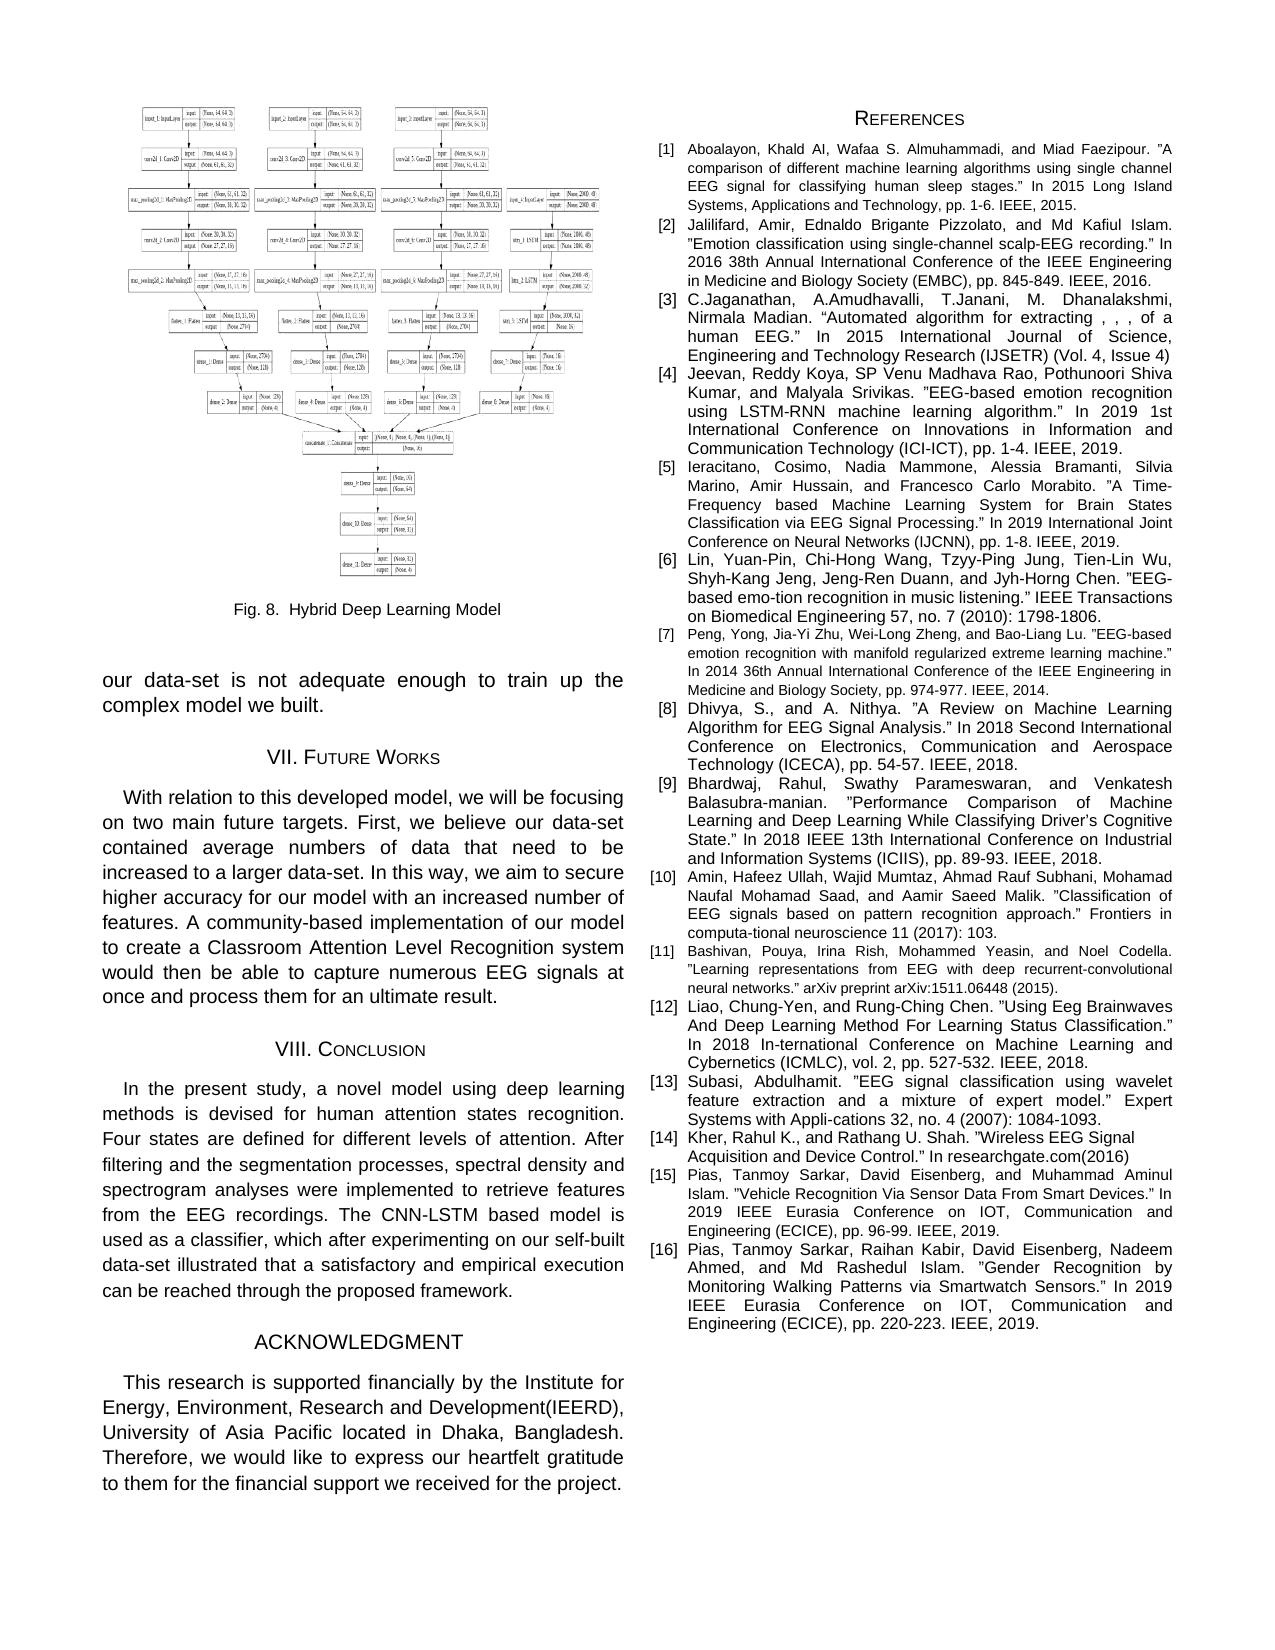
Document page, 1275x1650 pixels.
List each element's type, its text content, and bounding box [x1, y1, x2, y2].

text With relation to this developed model, we will be focusing on two main future targets. First, we believe our data-set contained average numbers of data that need to be increased to a larger data-set. In this way, we aim to secure higher accuracy for our model with an increased number of features. A community-based implementation of our model to create a Classroom Attention Level Recognition system would then be able to capture numerous EEG signals at once and process them for an ultimate result. [102, 786, 625, 1008]
list Liao, Chung-Yen, and Rung-Ching Chen. ”Using Eeg Brainwaves And Deep Learning Method For Learning Status Classification.” In 2018 In-ternational Conference on Machine Learning and Cybernetics (ICMLC), vol. 2, pp. 527-532. IEEE, 2018. [650, 998, 1173, 1072]
list Kher, Rahul K., and Rathang U. Shah. ”Wireless EEG Signal Acquisition and Device Control.” In researchgate.com(2016) [650, 1129, 1173, 1166]
list Aboalayon, Khald AI, Wafaa S. Almuhammadi, and Miad Faezipour. ”A comparison of different machine learning algorithms using single channel EEG signal for classifying human sleep stages.” In 2015 Long Island Systems, Applications and Technology, pp. 1-6. IEEE, 2015. [658, 140, 1173, 214]
list Bashivan, Pouya, Irina Rish, Mohammed Yeasin, and Noel Codella. ”Learning representations from EEG with deep recurrent-convolutional neural networks.” arXiv preprint arXiv:1511.06448 (2015). [650, 942, 1173, 996]
picture [127, 105, 600, 578]
list Pias, Tanmoy Sarkar, David Eisenberg, and Muhammad Aminul Islam. ”Vehicle Recognition Via Sensor Data From Smart Devices.” In 2019 IEEE Eurasia Conference on IOT, Communication and Engineering (ECICE), pp. 96-99. IEEE, 2019. [650, 1166, 1173, 1239]
list Pias, Tanmoy Sarkar, Raihan Kabir, David Eisenberg, Nadeem Ahmed, and Md Rashedul Islam. ”Gender Recognition by Monitoring Walking Patterns via Smartwatch Sensors.” In 2019 IEEE Eurasia Conference on IOT, Communication and Engineering (ECICE), pp. 220-223. IEEE, 2019. [650, 1240, 1173, 1333]
text Fig. 8. Hybrid Deep Learning Model [233, 600, 625, 619]
text In the present study, a novel model using deep learning methods is devised for human attention states recognition. Four states are defined for different levels of attention. After filtering and the segmentation processes, spectral density and spectrogram analyses were implemented to retrieve features from the EEG recordings. The CNN-LSTM based model is used as a classifier, which after experimenting on our self-built data-set illustrated that a satisfactory and empirical execution can be reached through the proposed framework. [102, 1078, 625, 1301]
list Subasi, Abdulhamit. ”EEG signal classification using wavelet feature extraction and a mixture of expert model.” Expert Systems with Appli-cations 32, no. 4 (2007): 1084-1093. [650, 1073, 1173, 1128]
list Jalilifard, Amir, Ednaldo Brigante Pizzolato, and Md Kafiul Islam. ”Emotion classification using single-channel scalp-EEG recording.” In 2016 38th Annual International Conference of the IEEE Engineering in Medicine and Biology Society (EMBC), pp. 845-849. IEEE, 2016. [658, 216, 1173, 289]
list Jeevan, Reddy Koya, SP Venu Madhava Rao, Pothunoori Shiva Kumar, and Malyala Srivikas. ”EEG-based emotion recognition using LSTM-RNN machine learning algorithm.” In 2019 1st International Conference on Innovations in Information and Communication Technology (ICI-ICT), pp. 1-4. IEEE, 2019. [658, 365, 1173, 458]
list C.Jaganathan, A.Amudhavalli, T.Janani, M. Dhanalakshmi, Nirmala Madian. “Automated algorithm for extracting , , , of a human EEG.” In 2015 International Journal of Science, Engineering and Technology Research (IJSETR) (Vol. 4, Issue 4) [658, 290, 1173, 364]
list Lin, Yuan-Pin, Chi-Hong Wang, Tzyy-Ping Jung, Tien-Lin Wu, Shyh-Kang Jeng, Jeng-Ren Duann, and Jyh-Horng Chen. ”EEG-based emo-tion recognition in music listening.” IEEE Transactions on Biomedical Engineering 57, no. 7 (2010): 1798-1806. [658, 551, 1173, 626]
list Peng, Yong, Jia-Yi Zhu, Wei-Long Zheng, and Bao-Liang Lu. ”EEG-based emotion recognition with manifold regularized extreme learning machine.” In 2014 36th Annual International Conference of the IEEE Engineering in Medicine and Biology Society, pp. 974-977. IEEE, 2014. [658, 626, 1173, 698]
text our data-set is not adequate enough to train up the complex model we built. [102, 667, 625, 717]
list Ieracitano, Cosimo, Nadia Mammone, Alessia Bramanti, Silvia Marino, Amir Hussain, and Francesco Carlo Morabito. ”A Time-Frequency based Machine Learning System for Brain States Classification via EEG Signal Processing.” In 2019 International Joint Conference on Neural Networks (IJCNN), pp. 1-8. IEEE, 2019. [658, 458, 1173, 550]
text ACKNOWLEDGMENT [254, 1329, 625, 1353]
list Dhivya, S., and A. Nithya. ”A Review on Machine Learning Algorithm for EEG Signal Analysis.” In 2018 Second International Conference on Electronics, Communication and Aerospace Technology (ICECA), pp. 54-57. IEEE, 2018. [658, 700, 1173, 774]
text VII. FUTURE WORKS [267, 745, 625, 769]
list Amin, Hafeez Ullah, Wajid Mumtaz, Ahmad Rauf Subhani, Mohamad Naufal Mohamad Saad, and Aamir Saeed Malik. ”Classification of EEG signals based on pattern recognition approach.” Frontiers in computa-tional neuroscience 11 (2017): 103. [650, 868, 1173, 942]
list Bhardwaj, Rahul, Swathy Parameswaran, and Venkatesh Balasubra-manian. ”Performance Comparison of Machine Learning and Deep Learning While Classifying Driver’s Cognitive State.” In 2018 IEEE 13th International Conference on Industrial and Information Systems (ICIIS), pp. 89-93. IEEE, 2018. [658, 774, 1173, 868]
text VIII. CONCLUSION [275, 1036, 625, 1060]
text This research is supported financially by the Institute for Energy, Environment, Research and Development(IEERD), University of Asia Pacific located in Dhaka, Bangladesh. Therefore, we would like to express our heartfelt gratitude to them for the financial support we received for the project. [102, 1371, 625, 1494]
text REFERENCES [854, 106, 1173, 130]
